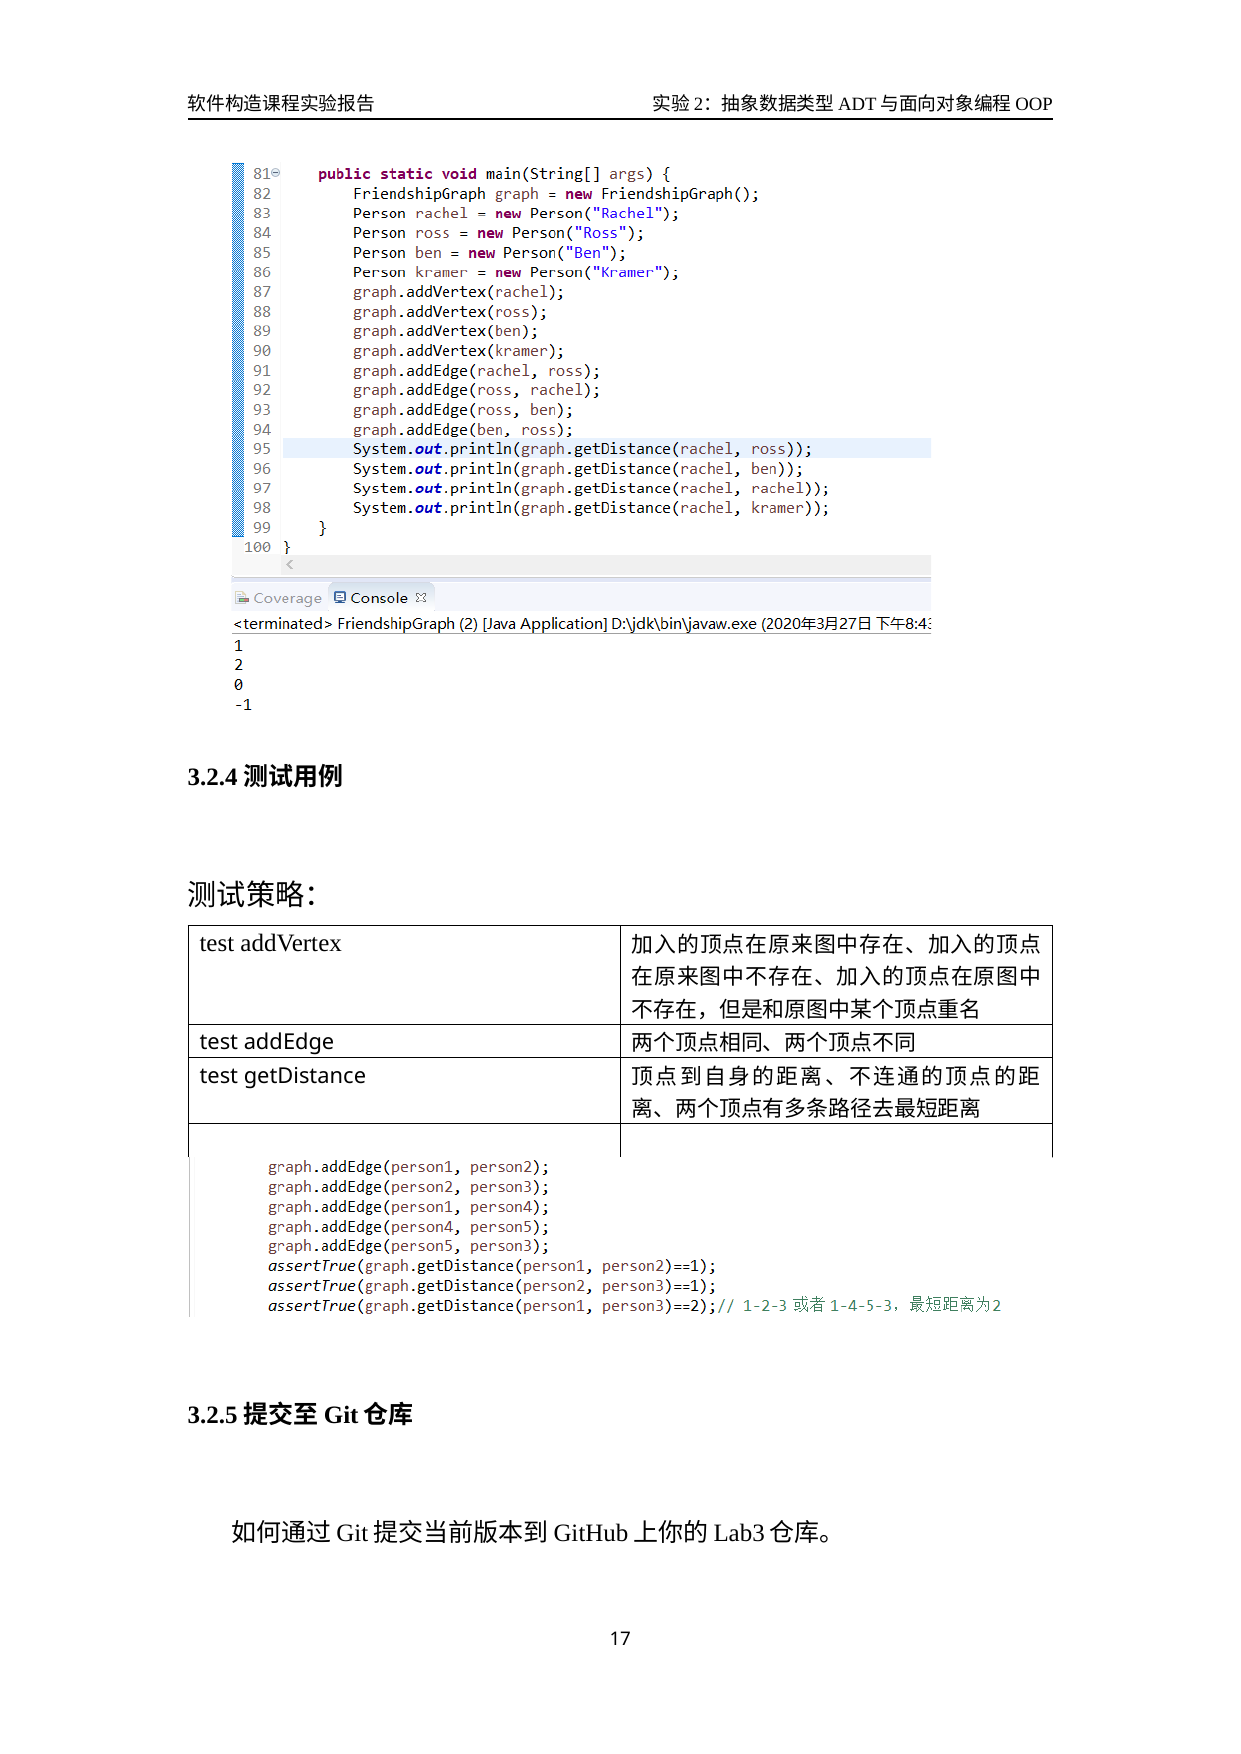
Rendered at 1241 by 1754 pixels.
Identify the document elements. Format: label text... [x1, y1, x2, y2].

subtitle 测试用例 [187, 742, 1053, 807]
table_cell [621, 1124, 1052, 1157]
table_cell test getDistance [189, 1058, 620, 1123]
table_cell 顶点到自身的距离、不连通的顶点的距离、两个顶点有多条路径去最短距离 [621, 1058, 1052, 1123]
subtitle 提交至Git仓库 [187, 1380, 1053, 1445]
text 如何通过Git提交当前版本到GitHub上你的Lab3仓库。 [187, 1498, 1053, 1563]
picture [187, 1157, 1053, 1317]
table_header test addVertex [189, 926, 620, 1024]
text 测试策略： [187, 860, 1053, 925]
table_cell 两个顶点相同、两个顶点不同 [621, 1025, 1052, 1057]
picture [231, 162, 932, 711]
table_cell [189, 1124, 620, 1157]
table_header 加入的顶点在原来图中存在、加入的顶点在原来图中不存在、加入的顶点在原图中不存在，但是和原图中某个顶点重名 [621, 926, 1052, 1024]
table_cell test addEdge [189, 1025, 620, 1057]
